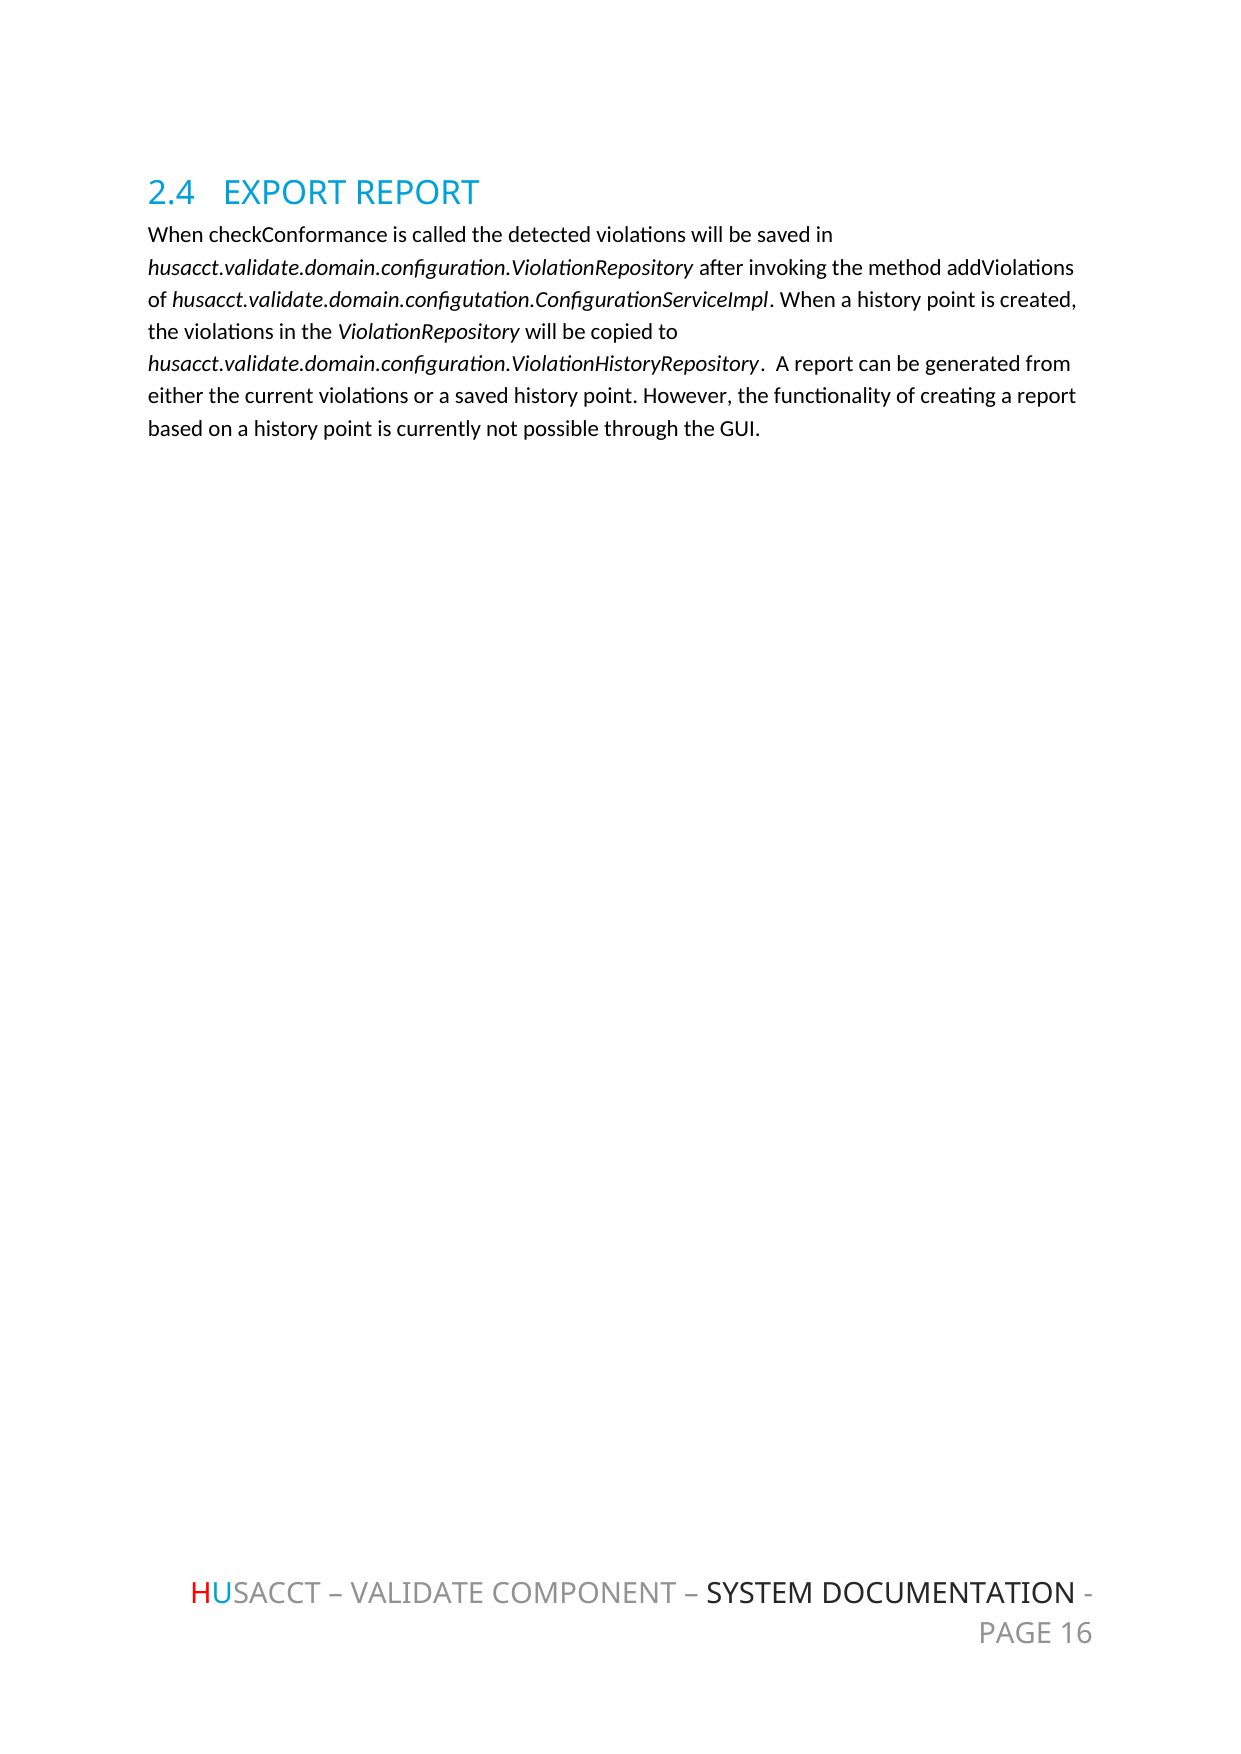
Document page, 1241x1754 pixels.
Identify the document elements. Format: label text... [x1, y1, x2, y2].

text When checkConformance is called the detected violations will be saved in husacct.validate.domain.configuration.ViolationRepository after invoking the method addViolations of husacct.validate.domain.configutation.ConfigurationServiceImpl. When a history point is created, the violations in the ViolationRepository will be copied to husacct.validate.domain.configuration.ViolationHistoryRepository. A report can be generated from either the current violations or a saved history point. However, the functionality of creating a report based on a history point is currently not possible through the GUI. [148, 221, 1093, 442]
subtitle Export report [148, 168, 1093, 214]
